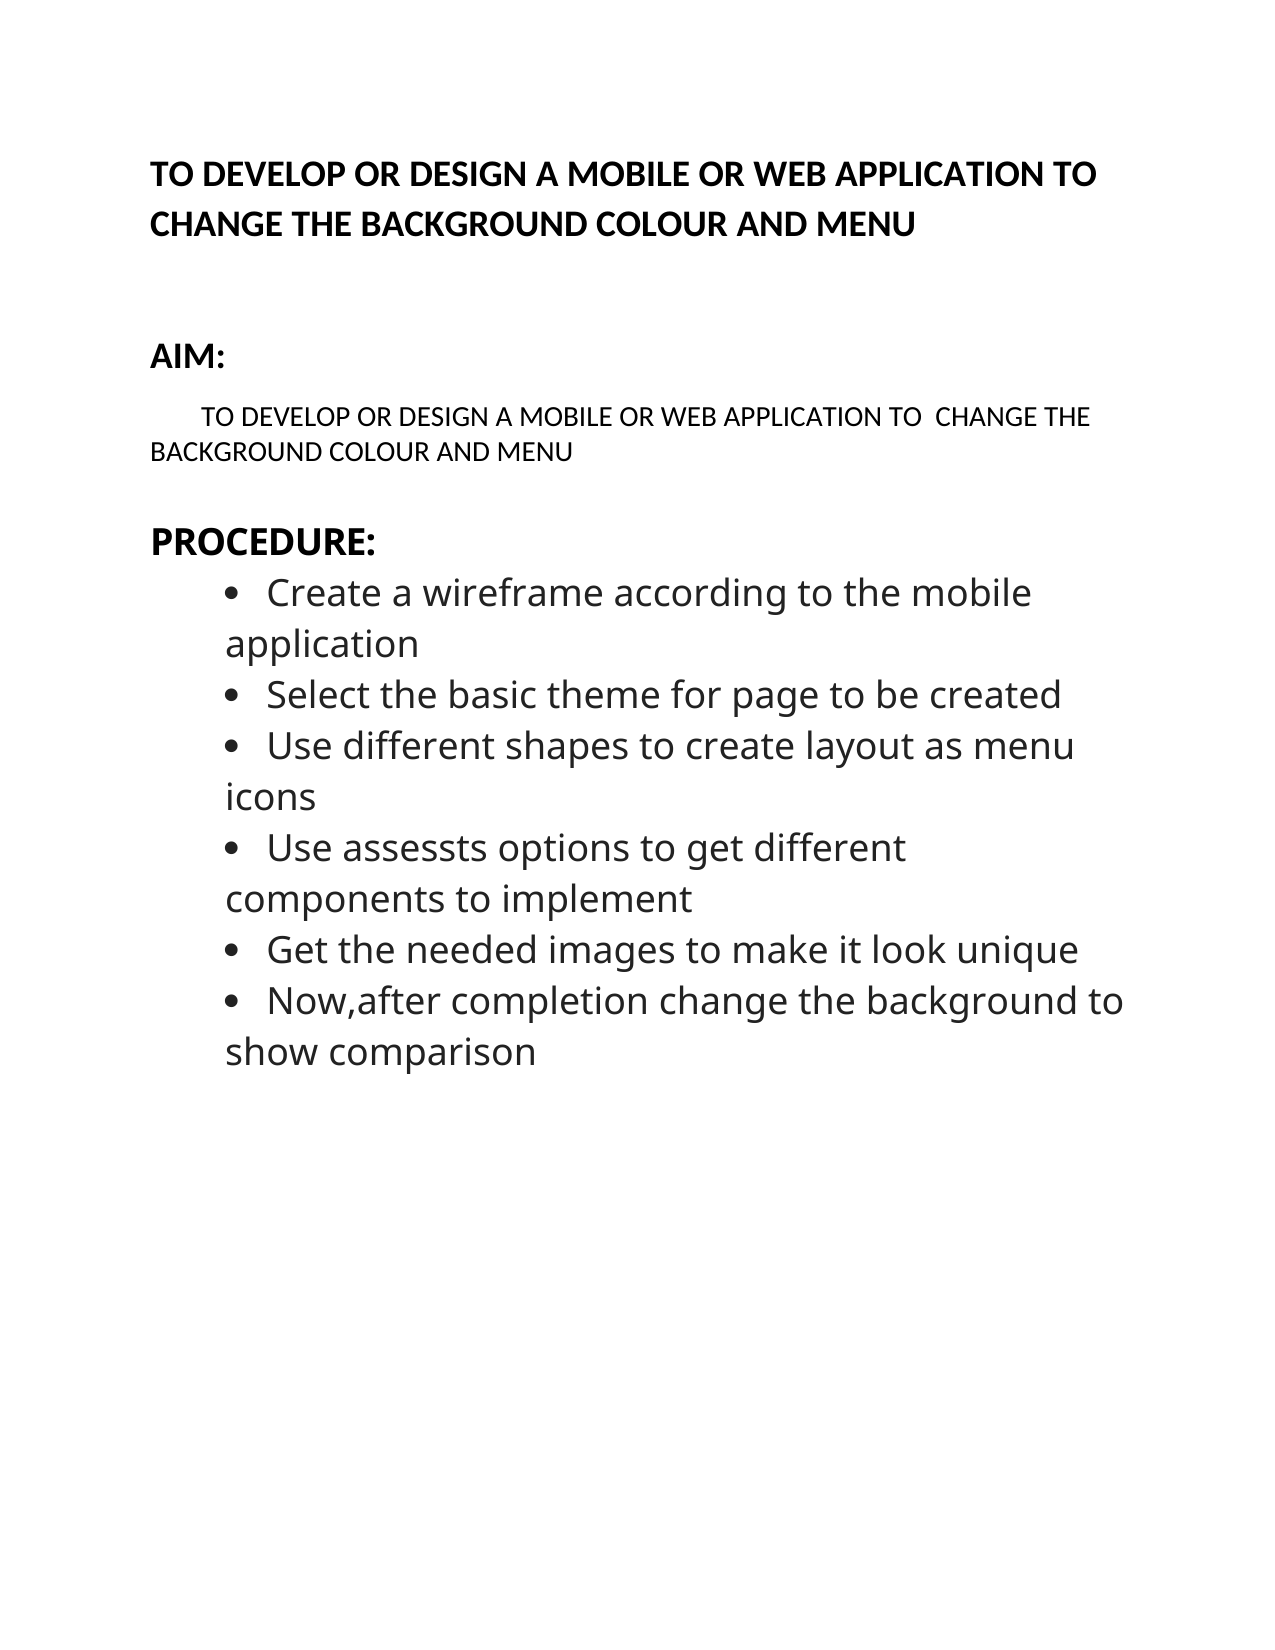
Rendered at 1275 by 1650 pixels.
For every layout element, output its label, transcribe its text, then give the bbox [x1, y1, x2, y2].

text  Now,after completion change the background to show comparison [225, 974, 1125, 1076]
text  Get the needed images to make it look unique [225, 923, 1125, 974]
text AIM: [150, 332, 1125, 378]
text  Select the basic theme for page to be created [225, 668, 1125, 719]
text  Use different shapes to create layout as menu icons [225, 719, 1125, 821]
text  Create a wireframe according to the mobile application [225, 566, 1125, 668]
text  Use assessts options to get different components to implement [225, 821, 1125, 923]
title PROCEDURE: [150, 515, 1125, 566]
text TO DEVELOP OR DESIGN A MOBILE OR WEB APPLICATION TO CHANGE THE BACKGROUND COLOUR AND MENU [150, 398, 1125, 469]
text TO DEVELOP OR DESIGN A MOBILE OR WEB APPLICATION TO CHANGE THE BACKGROUND COLOUR AND MENU [150, 150, 1125, 245]
